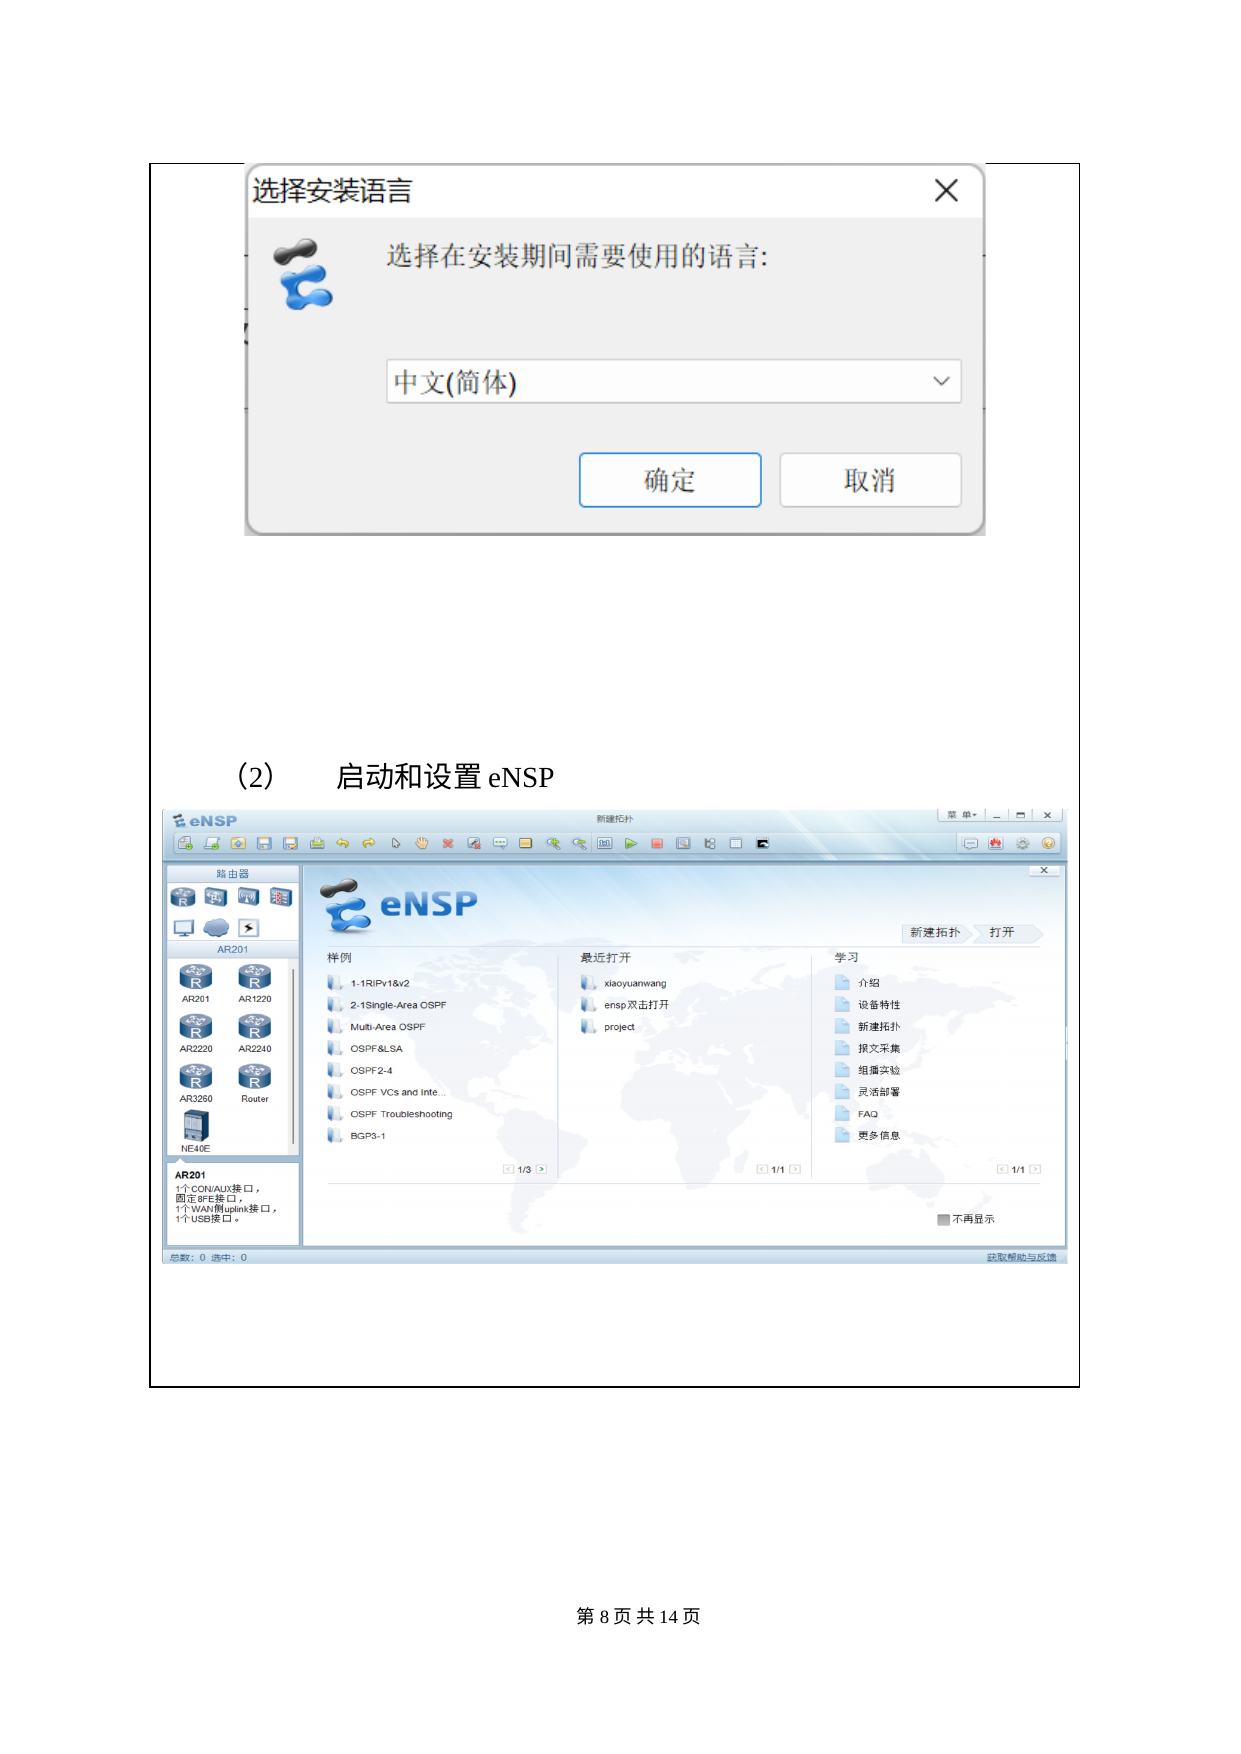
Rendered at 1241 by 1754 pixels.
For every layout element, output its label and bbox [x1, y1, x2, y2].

table_cell [151, 164, 1079, 1386]
picture [244, 163, 986, 536]
picture [162, 809, 1068, 1264]
